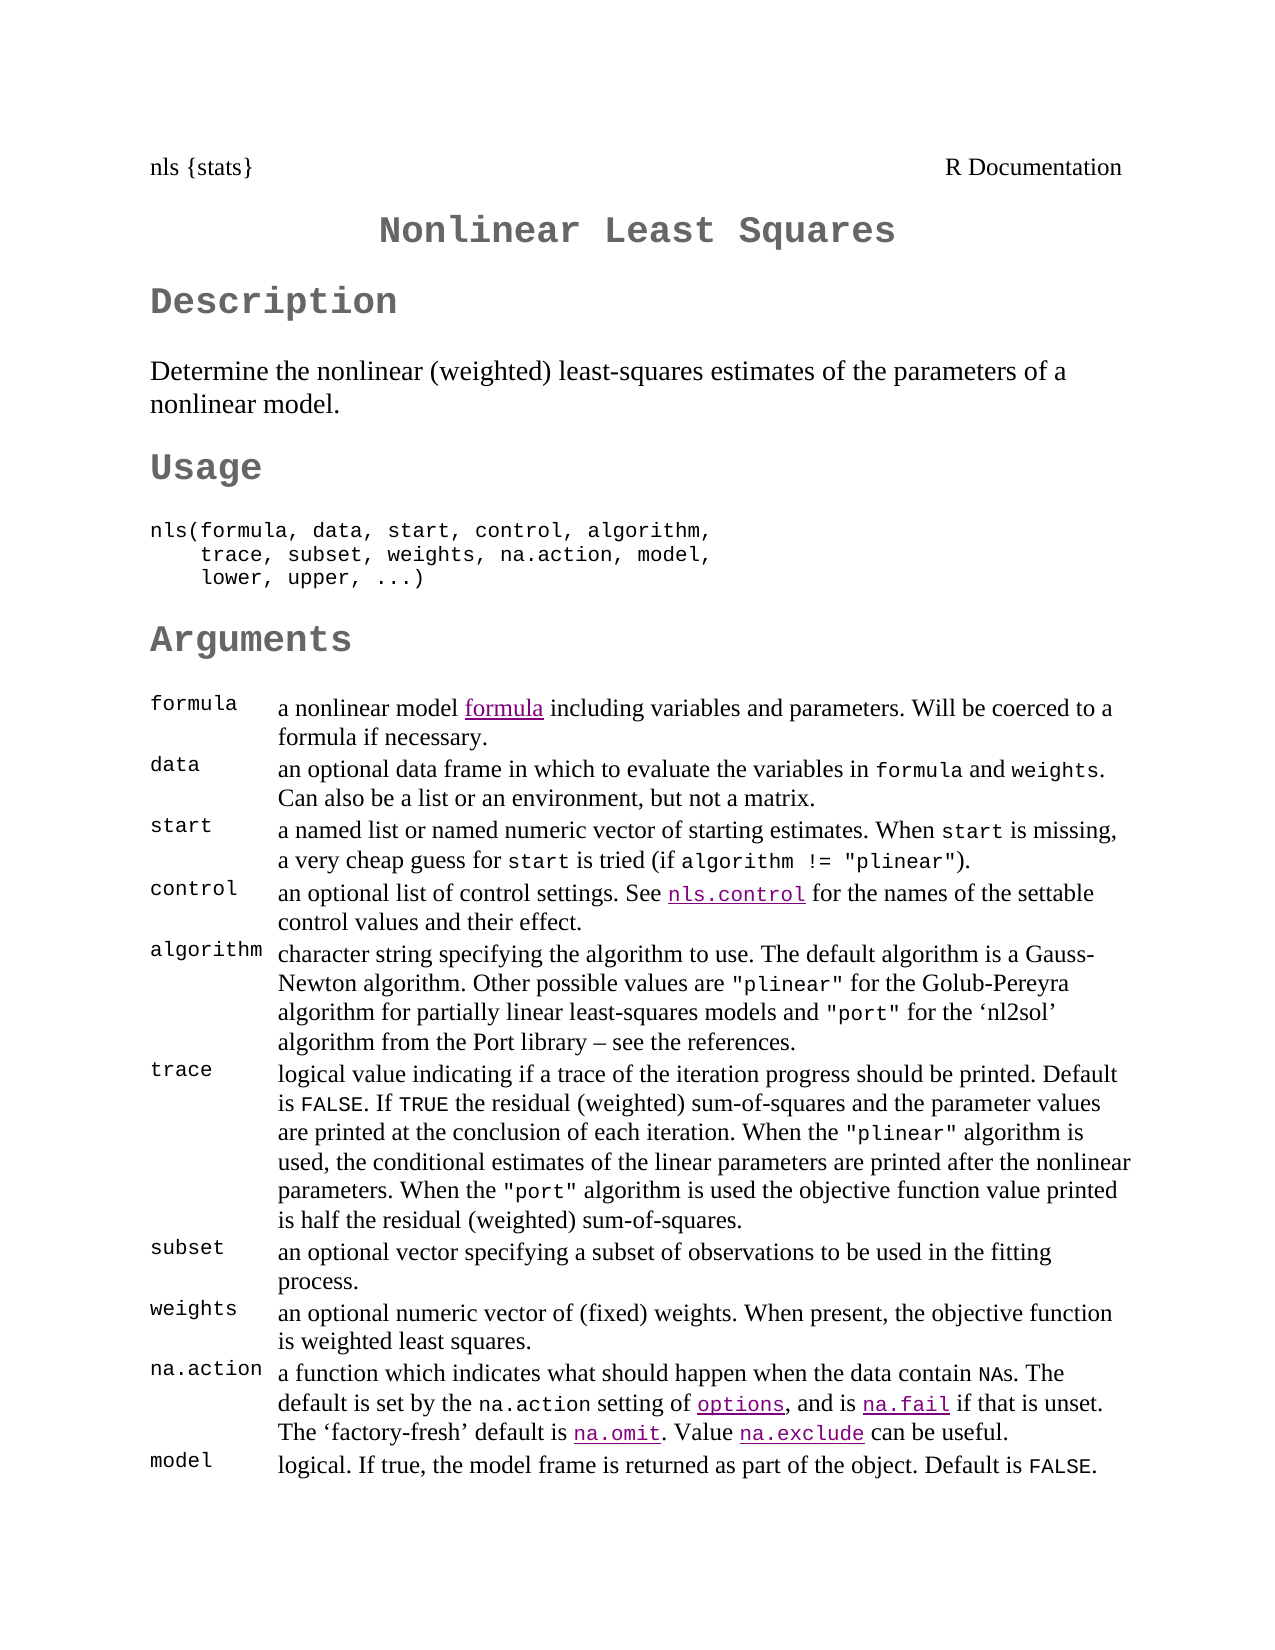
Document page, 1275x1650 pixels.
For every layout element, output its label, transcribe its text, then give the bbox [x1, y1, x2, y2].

text Arguments [150, 620, 1125, 663]
table_cell an optional vector specifying a subset of observations to be used in the fitting process. [276, 1236, 1133, 1296]
text Description [150, 283, 1125, 325]
table_cell a function which indicates what should happen when the data contain NAs. The default is set by the na.action setting of options, and is na.fail if that is unset. The ‘factory-fresh’ default is na.omit. Value na.exclude can be useful. [276, 1357, 1133, 1449]
table_header formula [149, 692, 276, 752]
table_cell start [149, 814, 276, 876]
text Nonlinear Least Squares [150, 211, 1125, 253]
table_cell control [149, 876, 276, 938]
text nls(formula, data, start, control, algorithm, [150, 520, 1125, 544]
table_header R Documentation [513, 150, 1123, 182]
table_cell trace [149, 1058, 276, 1236]
table_cell an optional list of control settings. See nls.control for the names of the settable control values and their effect. [276, 876, 1133, 938]
table_cell algorithm [149, 938, 276, 1057]
table_cell subset [149, 1236, 276, 1296]
text Usage [150, 448, 1125, 491]
table_cell logical. If true, the model frame is returned as part of the object. Default is FALSE. [276, 1449, 1133, 1481]
table_cell an optional data frame in which to evaluate the variables in formula and weights. Can also be a list or an environment, but not a matrix. [276, 753, 1133, 814]
table_cell na.action [149, 1357, 276, 1449]
table_header nls {stats} [149, 150, 513, 182]
table_cell weights [149, 1296, 276, 1357]
table_cell logical value indicating if a trace of the iteration progress should be printed. Default is FALSE. If TRUE the residual (weighted) sum-of-squares and the parameter values are printed at the conclusion of each iteration. When the "plinear" algorithm is used, the conditional estimates of the linear parameters are printed after the nonlinear parameters. When the "port" algorithm is used the objective function value printed is half the residual (weighted) sum-of-squares. [276, 1058, 1133, 1236]
table_cell an optional numeric vector of (fixed) weights. When present, the objective function is weighted least squares. [276, 1296, 1133, 1357]
table_cell a named list or named numeric vector of starting estimates. When start is missing, a very cheap guess for start is tried (if algorithm != "plinear"). [276, 814, 1133, 876]
text lower, upper, ...) [150, 567, 1125, 591]
table_cell character string specifying the algorithm to use. The default algorithm is a Gauss-Newton algorithm. Other possible values are "plinear" for the Golub-Pereyra algorithm for partially linear least-squares models and "port" for the ‘nl2sol’ algorithm from the Port library – see the references. [276, 938, 1133, 1057]
table_cell data [149, 753, 276, 814]
table_cell model [149, 1449, 276, 1481]
table_header a nonlinear model formula including variables and parameters. Will be coerced to a formula if necessary. [276, 692, 1133, 752]
text trace, subset, weights, na.action, model, [150, 544, 1125, 567]
text Determine the nonlinear (weighted) least-squares estimates of the parameters of a nonlinear model. [150, 354, 1125, 419]
